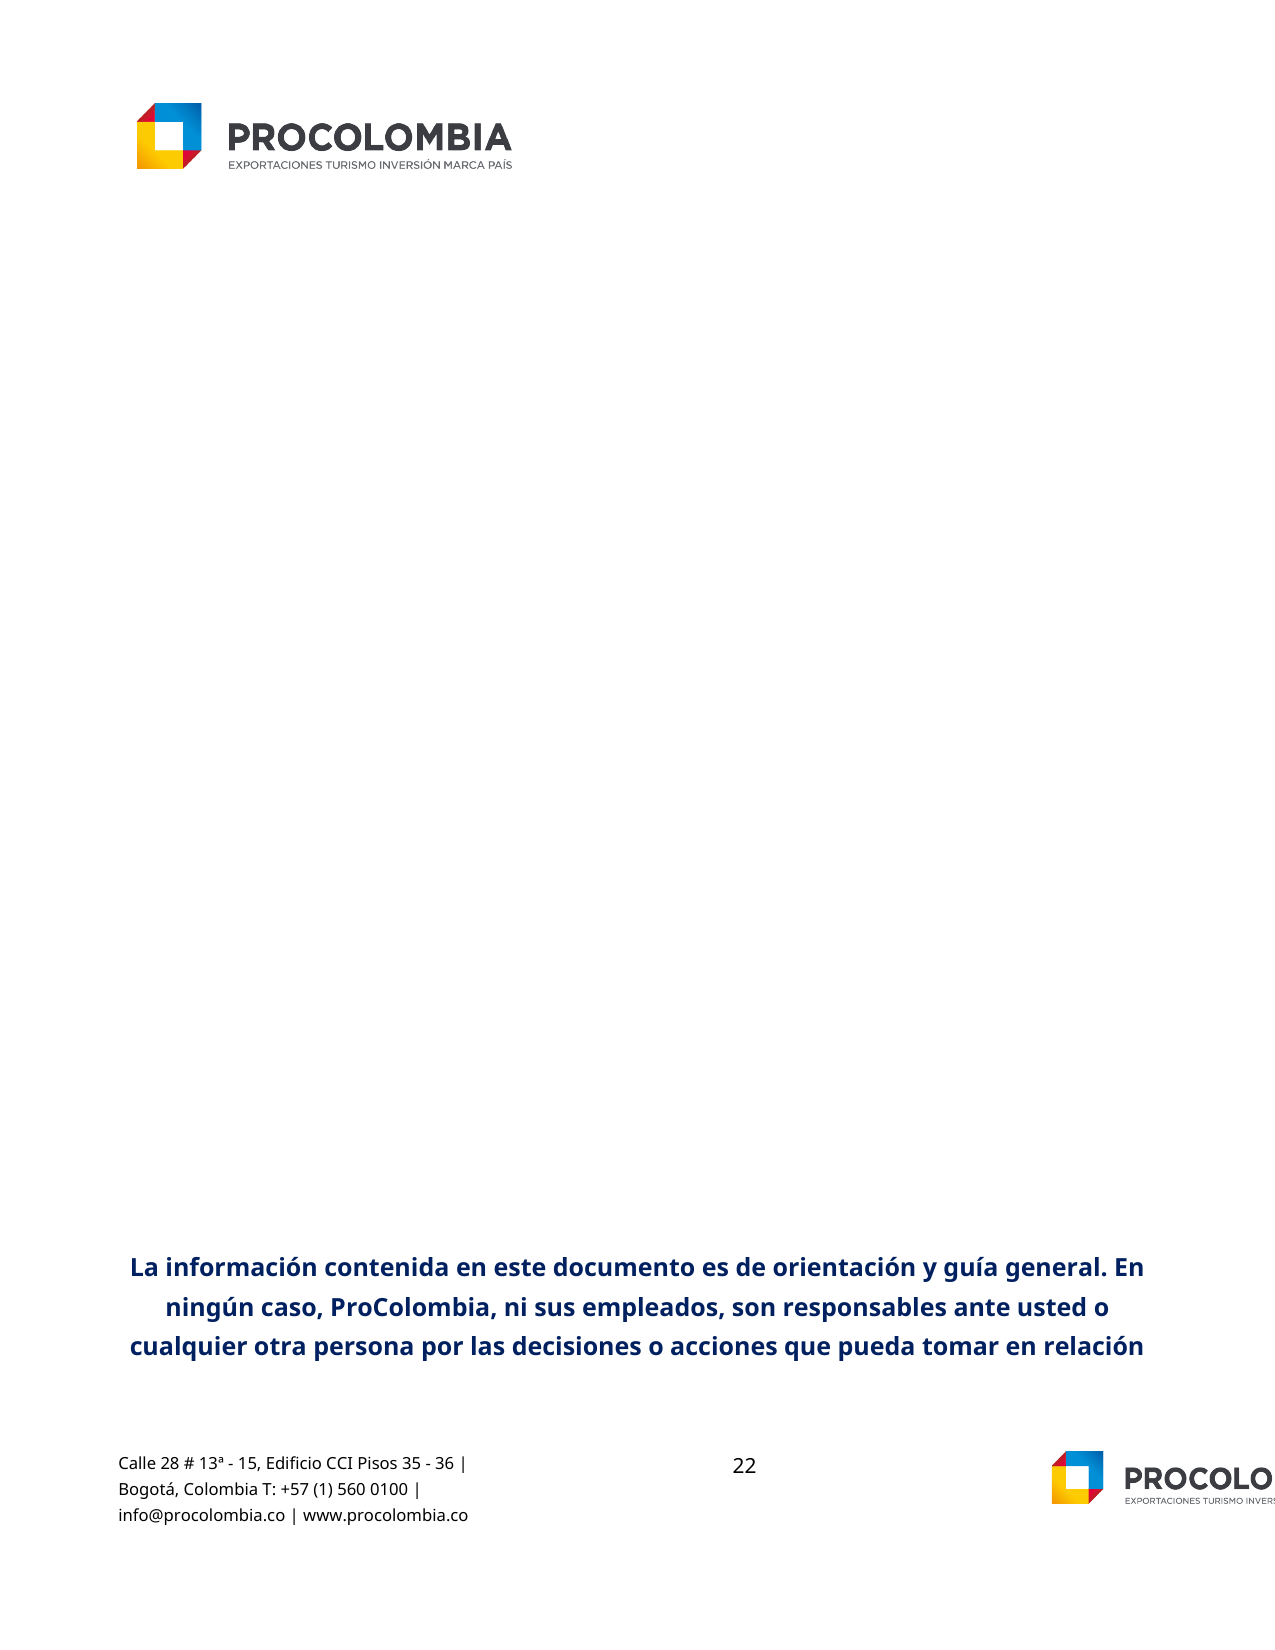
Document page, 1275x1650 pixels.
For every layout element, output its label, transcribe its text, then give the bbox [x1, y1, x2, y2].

picture [137, 103, 512, 169]
picture [1051, 1451, 1275, 1504]
